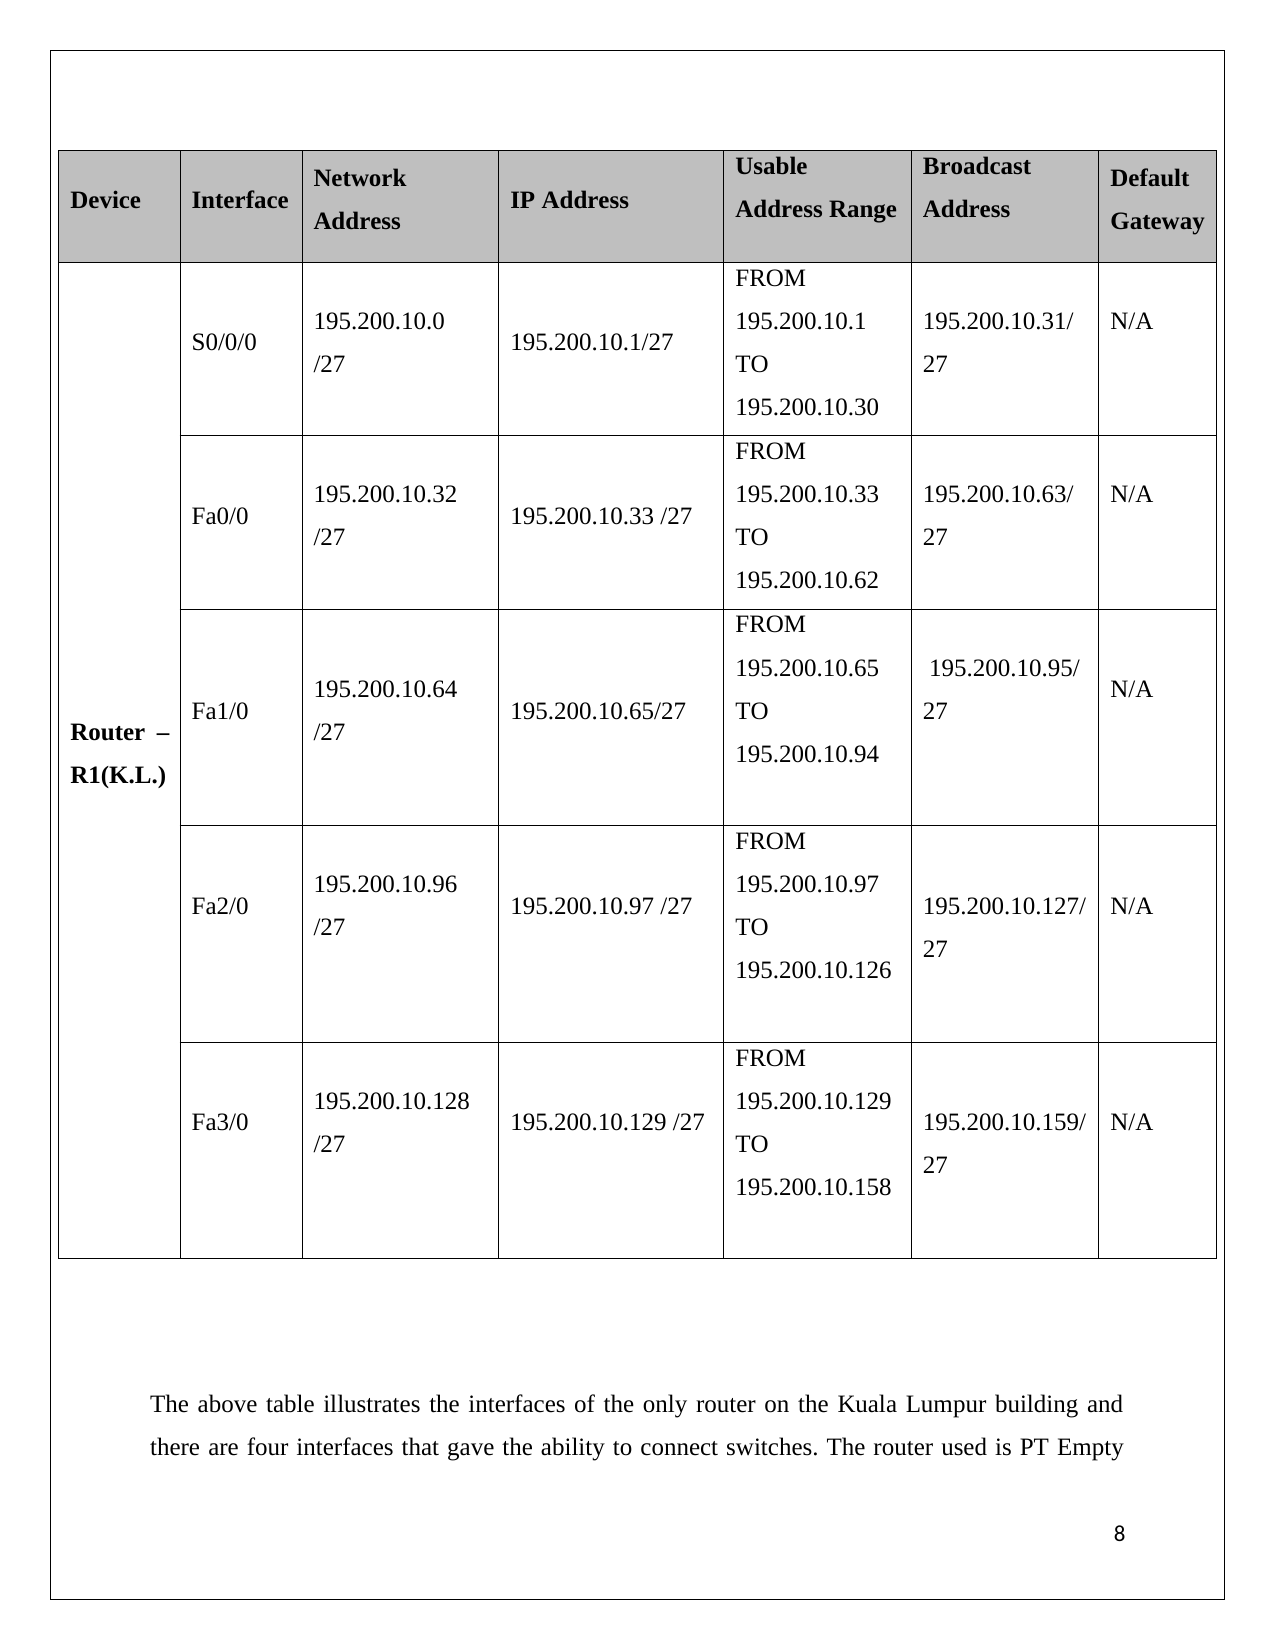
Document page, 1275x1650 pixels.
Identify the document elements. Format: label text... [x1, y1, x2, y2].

table_cell 195.200.10.64 /27 [303, 610, 498, 825]
table_cell 195.200.10.1/27 [499, 263, 723, 435]
table_cell 195.200.10.95/ 27 [912, 610, 1098, 825]
table_cell 195.200.10.33 /27 [499, 436, 723, 608]
table_header Broadcast Address [912, 151, 1098, 262]
table_cell FROM 195.200.10.65 TO 195.200.10.94 [724, 610, 911, 825]
table_header Default Gateway [1099, 151, 1216, 262]
table_header IP Address [499, 151, 723, 262]
table_cell 195.200.10.63/ 27 [912, 436, 1098, 608]
table_cell 195.200.10.31/ 27 [912, 263, 1098, 435]
table_cell N/A [1099, 826, 1216, 1042]
table_cell 195.200.10.96 /27 [303, 826, 498, 1042]
table_cell S0/0/0 [181, 263, 302, 435]
table_cell 195.200.10.127/27 [912, 826, 1098, 1042]
table_cell Fa3/0 [181, 1043, 302, 1258]
table_cell 195.200.10.129 /27 [499, 1043, 723, 1258]
table_cell N/A [1099, 1043, 1216, 1258]
table_cell N/A [1099, 263, 1216, 435]
table_cell Fa0/0 [181, 436, 302, 608]
table_cell Fa1/0 [181, 610, 302, 825]
table_cell FROM 195.200.10.129 TO 195.200.10.158 [724, 1043, 911, 1258]
table_cell N/A [1099, 610, 1216, 825]
table_header Device [59, 151, 180, 262]
table_cell N/A [1099, 436, 1216, 608]
table_header Interface [181, 151, 302, 262]
table_cell 195.200.10.128 /27 [303, 1043, 498, 1258]
table_cell Router –R1(K.L.) [59, 263, 180, 1258]
table_cell 195.200.10.65/27 [499, 610, 723, 825]
table_cell FROM 195.200.10.33 TO 195.200.10.62 [724, 436, 911, 608]
table_cell 195.200.10.159/27 [912, 1043, 1098, 1258]
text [150, 1389, 1125, 1461]
table_cell FROM 195.200.10.1 TO 195.200.10.30 [724, 263, 911, 435]
table_header Network Address [303, 151, 498, 262]
table_cell FROM 195.200.10.97 TO 195.200.10.126 [724, 826, 911, 1042]
table_cell 195.200.10.0 /27 [303, 263, 498, 435]
table_cell Fa2/0 [181, 826, 302, 1042]
table_cell 195.200.10.32 /27 [303, 436, 498, 608]
table_cell 195.200.10.97 /27 [499, 826, 723, 1042]
table_header Usable Address Range [724, 151, 911, 262]
